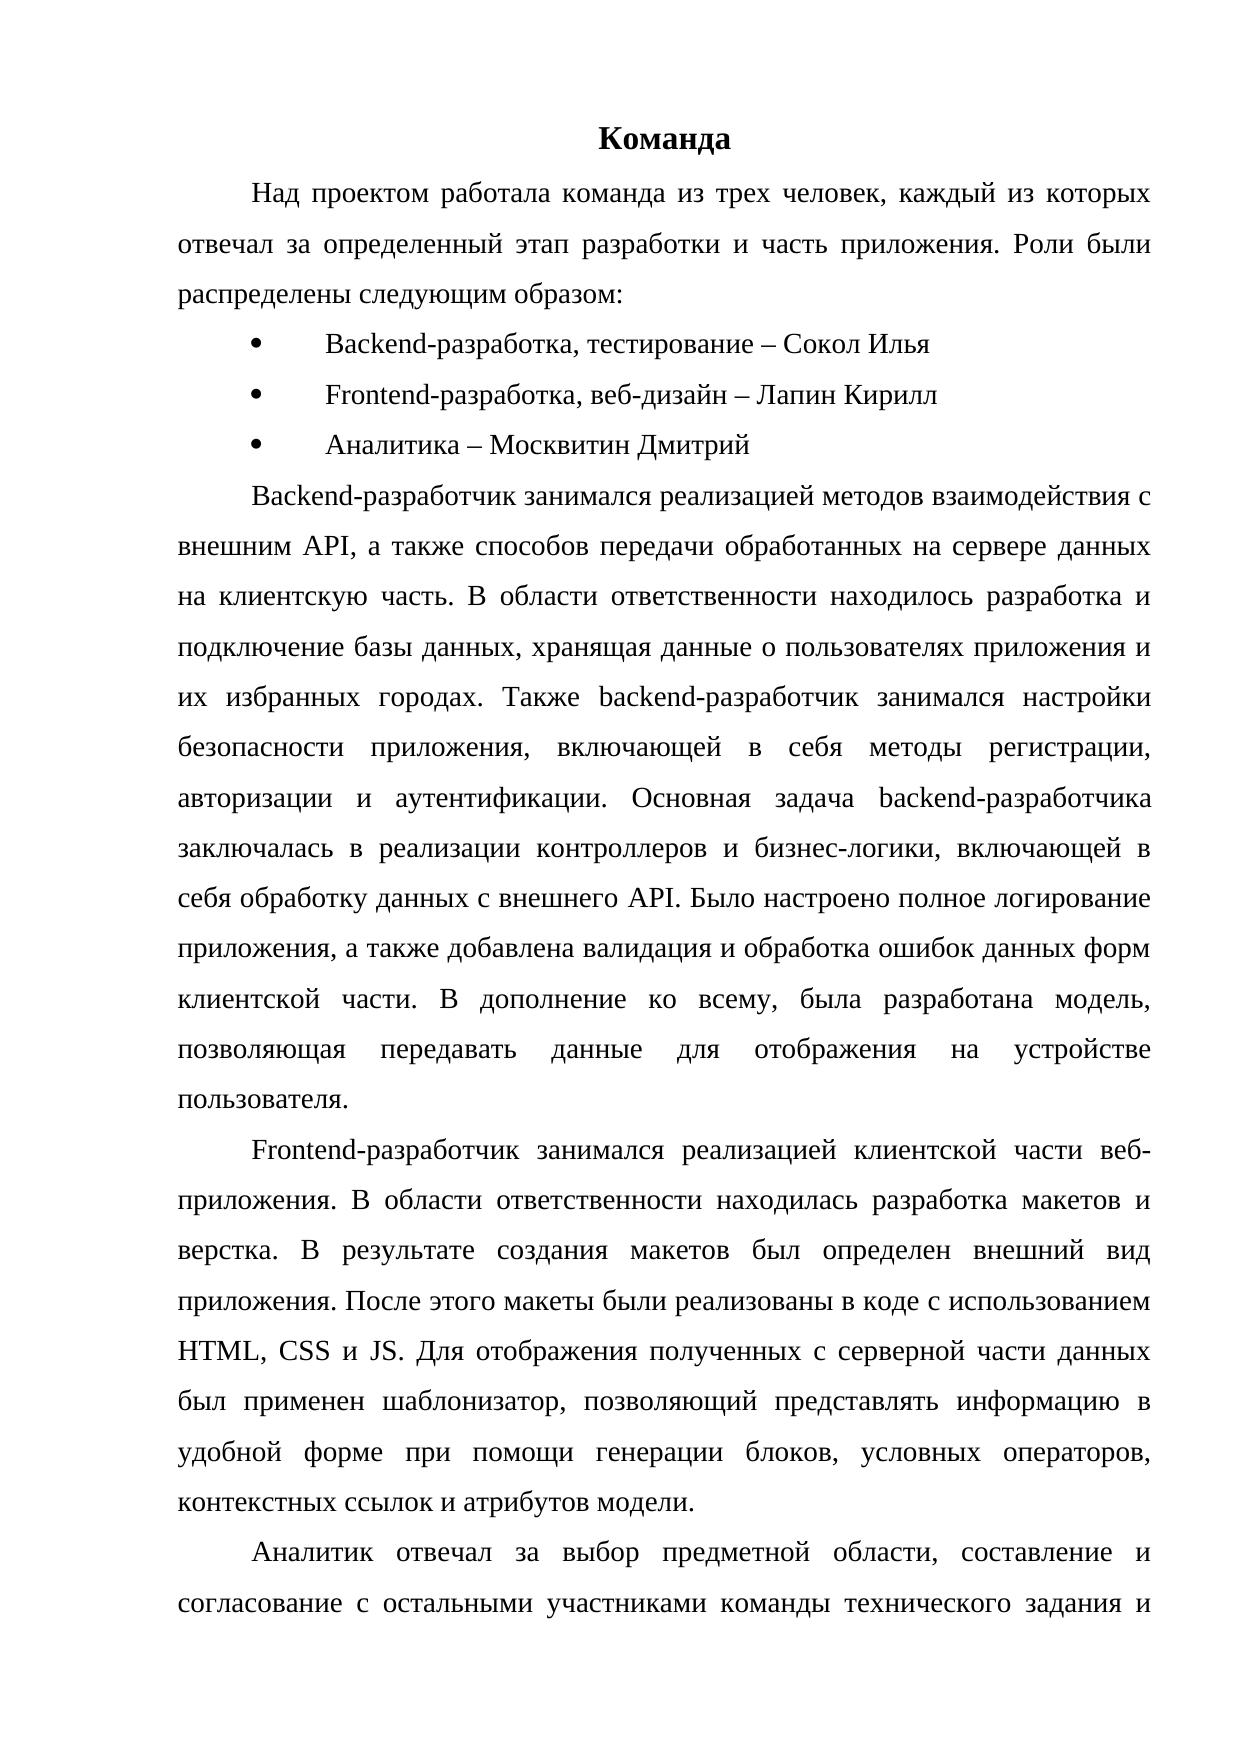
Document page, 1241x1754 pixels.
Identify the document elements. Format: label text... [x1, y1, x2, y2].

list Аналитика – Москвитин Дмитрий [177, 427, 1152, 461]
text Frontend-разработчик занимался реализацией клиентской части веб-приложения. В области ответственности находилась разработка макетов и верстка. В результате создания макетов был определен внешний вид приложения. После этого макеты были реализованы в коде с использованием HTML, CSS и JS. Для отображения полученных с серверной части данных был применен шаблонизатор, позволяющий представлять информацию в удобной форме при помощи генерации блоков, условных операторов, контекстных ссылок и атрибутов модели. [177, 1132, 1152, 1518]
list Frontend-разработка, веб-дизайн – Лапин Кирилл [177, 377, 1152, 411]
list Backend-разработка, тестирование – Сокол Илья [177, 327, 1152, 360]
text Backend-разработчик занимался реализацией методов взаимодействия с внешним API, а также способов передачи обработанных на сервере данных на клиентскую часть. В области ответственности находилось разработка и подключение базы данных, хранящая данные о пользователях приложения и их избранных городах. Также backend-разработчик занимался настройки безопасности приложения, включающей в себя методы регистрации, авторизации и аутентификации. Основная задача backend-разработчика заключалась в реализации контроллеров и бизнес-логики, включающей в себя обработку данных с внешнего API. Было настроено полное логирование приложения, а также добавлена валидация и обработка ошибок данных форм клиентской части. В дополнение ко всему, была разработана модель, позволяющая передавать данные для отображения на устройстве пользователя. [177, 478, 1152, 1115]
text Над проектом работала команда из трех человек, каждый из которых отвечал за определенный этап разработки и часть приложения. Роли были распределены следующим образом: [177, 176, 1152, 310]
subtitle Команда [177, 118, 1152, 156]
